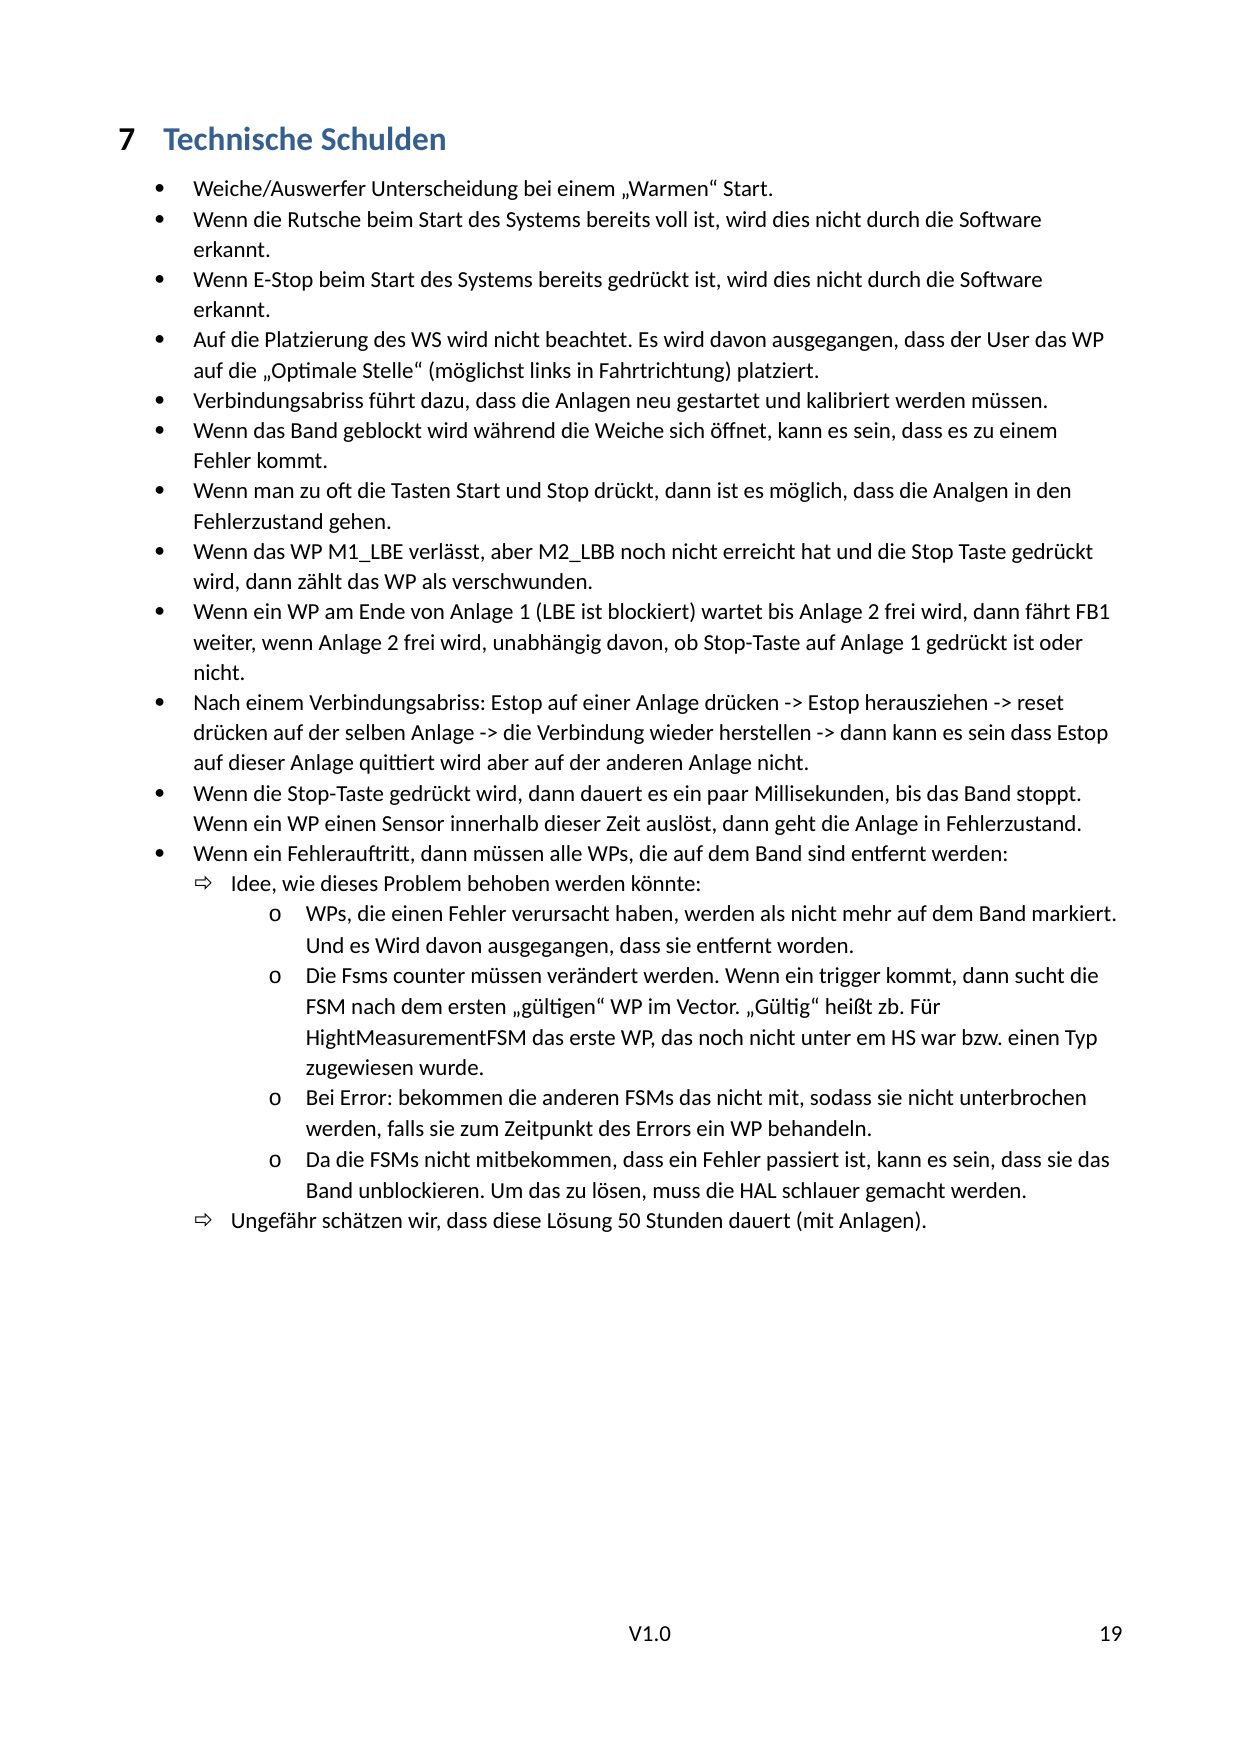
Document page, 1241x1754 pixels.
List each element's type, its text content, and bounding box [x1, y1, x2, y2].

list Wenn ein Fehlerauftritt, dann müssen alle WPs, die auf dem Band sind entfernt werden: [156, 839, 1122, 867]
list Wenn man zu oft die Tasten Start und Stop drückt, dann ist es möglich, dass die Analgen in den Fehlerzustand gehen. [156, 477, 1122, 535]
list Bei Error: bekommen die anderen FSMs das nicht mit, sodass sie nicht unterbrochen werden, falls sie zum Zeitpunkt des Errors ein WP behandeln. [268, 1083, 1122, 1142]
list Auf die Platzierung des WS wird nicht beachtet. Es wird davon ausgegangen, dass der User das WP auf die „Optimale Stelle“ (möglichst links in Fahrtrichtung) platziert. [156, 326, 1122, 384]
list Idee, wie dieses Problem behoben werden könnte: [193, 869, 1122, 897]
list Wenn E-Stop beim Start des Systems bereits gedrückt ist, wird dies nicht durch die Software erkannt. [156, 265, 1122, 323]
list Wenn ein WP am Ende von Anlage 1 (LBE ist blockiert) wartet bis Anlage 2 frei wird, dann fährt FB1 weiter, wenn Anlage 2 frei wird, unabhängig davon, ob Stop-Taste auf Anlage 1 gedrückt ist oder nicht. [156, 597, 1122, 686]
list Verbindungsabriss führt dazu, dass die Anlagen neu gestartet und kalibriert werden müssen. [156, 386, 1122, 414]
list Wenn die Stop-Taste gedrückt wird, dann dauert es ein paar Millisekunden, bis das Band stoppt. Wenn ein WP einen Sensor innerhalb dieser Zeit auslöst, dann geht die Anlage in Fehlerzustand. [156, 779, 1122, 837]
list Ungefähr schätzen wir, dass diese Lösung 50 Stunden dauert (mit Anlagen). [193, 1206, 1122, 1234]
list Da die FSMs nicht mitbekommen, dass ein Fehler passiert ist, kann es sein, dass sie das Band unblockieren. Um das zu lösen, muss die HAL schlauer gemacht werden. [268, 1145, 1122, 1204]
list Wenn das Band geblockt wird während die Weiche sich öffnet, kann es sein, dass es zu einem Fehler kommt. [156, 416, 1122, 474]
list Wenn das WP M1_LBE verlässt, aber M2_LBB noch nicht erreicht hat und die Stop Taste gedrückt wird, dann zählt das WP als verschwunden. [156, 537, 1122, 595]
list Weiche/Auswerfer Unterscheidung bei einem „Warmen“ Start. [156, 174, 1122, 203]
subtitle Technische Schulden [118, 118, 1122, 159]
list Wenn die Rutsche beim Start des Systems bereits voll ist, wird dies nicht durch die Software erkannt. [156, 205, 1122, 263]
list WPs, die einen Fehler verursacht haben, werden als nicht mehr auf dem Band markiert. Und es Wird davon ausgegangen, dass sie entfernt worden. [268, 899, 1122, 959]
list Nach einem Verbindungsabriss: Estop auf einer Anlage drücken -> Estop herausziehen -> reset drücken auf der selben Anlage -> die Verbindung wieder herstellen -> dann kann es sein dass Estop auf dieser Anlage quittiert wird aber auf der anderen Anlage nicht. [156, 688, 1122, 777]
list Die Fsms counter müssen verändert werden. Wenn ein trigger kommt, dann sucht die FSM nach dem ersten „gültigen“ WP im Vector. „Gültig“ heißt zb. Für HightMeasurementFSM das erste WP, das noch nicht unter em HS war bzw. einen Typ zugewiesen wurde. [268, 961, 1122, 1081]
